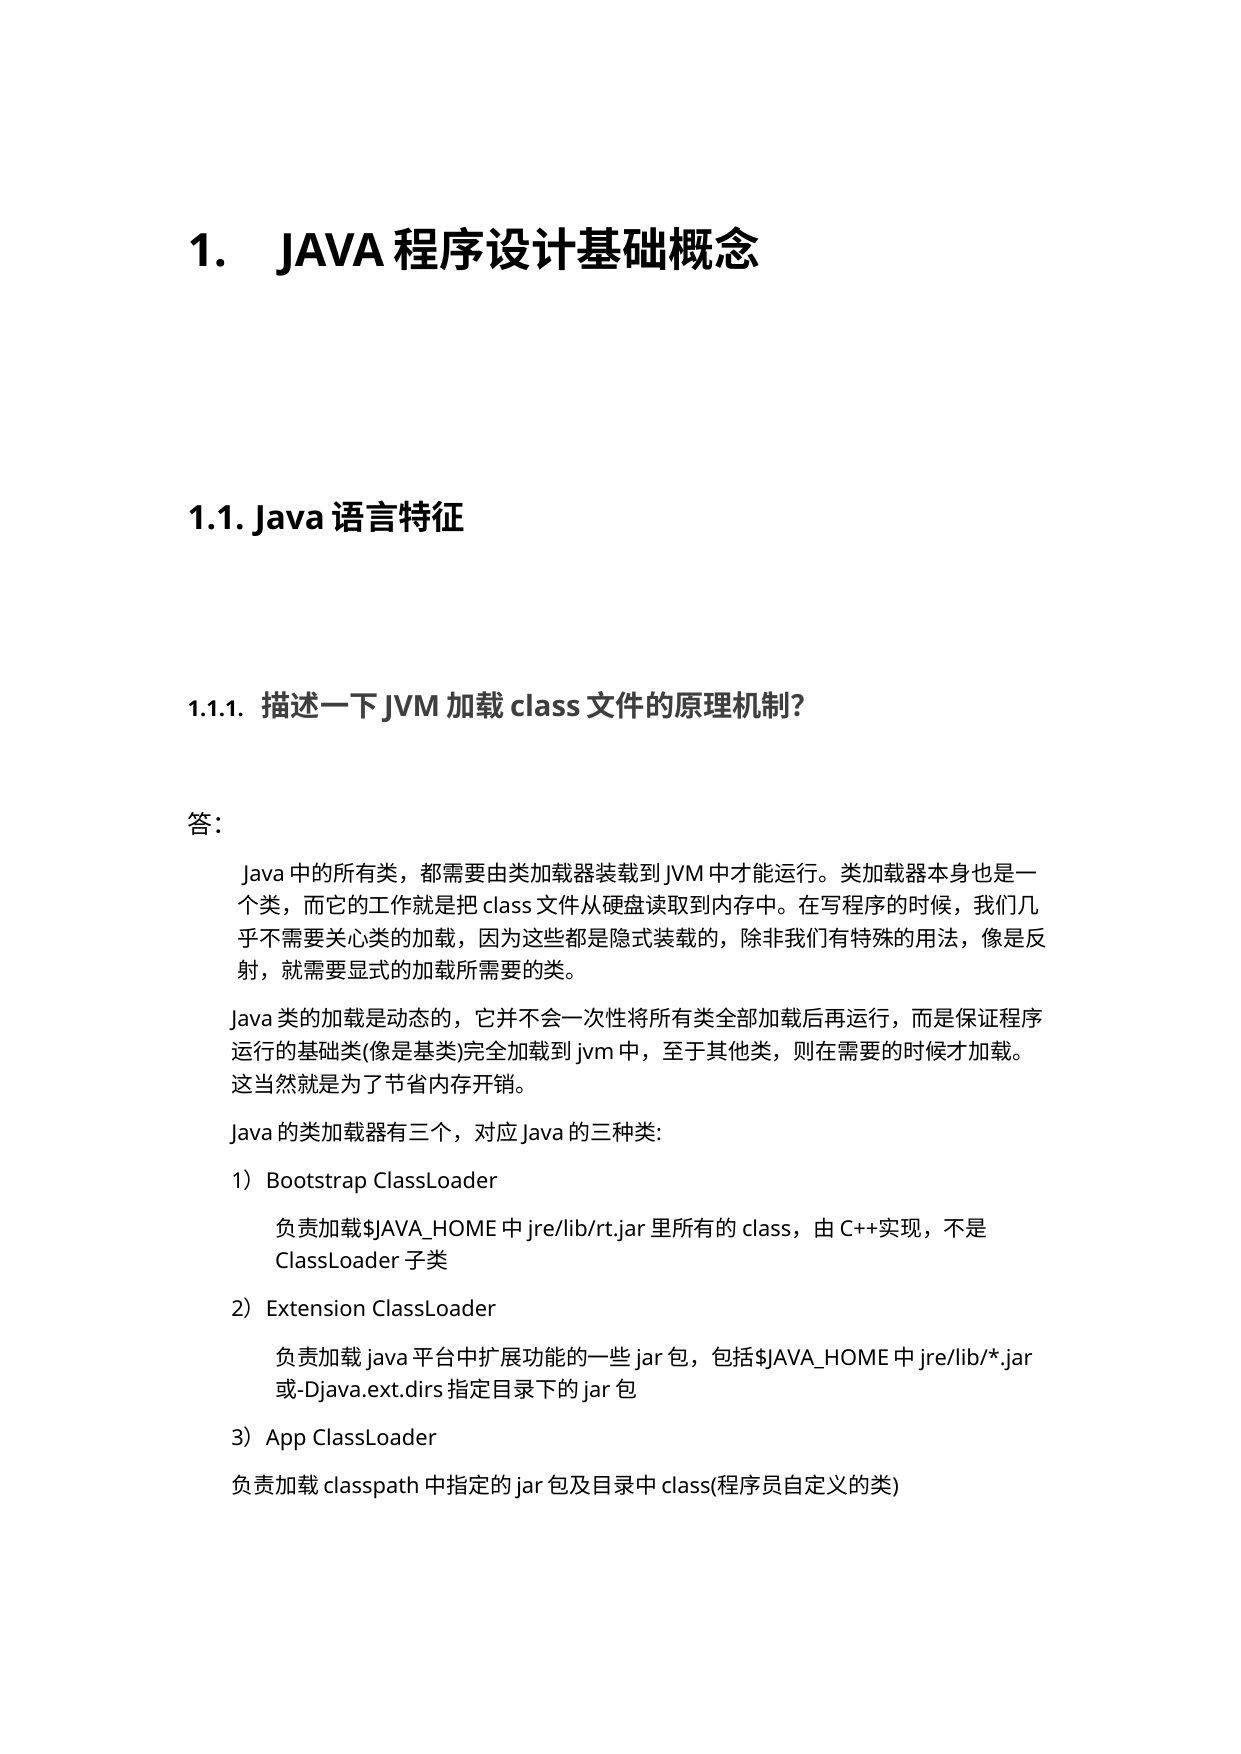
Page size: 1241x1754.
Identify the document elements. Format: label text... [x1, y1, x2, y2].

text 1）Bootstrap ClassLoader [187, 1162, 1053, 1195]
text 3）App ClassLoader [187, 1420, 1053, 1452]
text 答： Java中的所有类，都需要由类加载器装载到JVM中才能运行。类加载器本身也是一个类，而它的工作就是把class文件从硬盘读取到内存中。在写程序的时候，我们几乎不需要关心类的加载，因为这些都是隐式装载的，除非我们有特殊的用法，像是反射，就需要显式的加载所需要的类。 [187, 791, 1053, 986]
text Java的类加载器有三个，对应Java的三种类: [231, 1114, 1053, 1147]
subtitle Java语言特征 [187, 483, 1053, 548]
text 负责加载java平台中扩展功能的一些jar包，包括$JAVA_HOME中jre/lib/*.jar或-Djava.ext.dirs指定目录下的jar包 [275, 1339, 1053, 1404]
subtitle JAVA程序设计基础概念 [187, 197, 1053, 295]
text Java类的加载是动态的，它并不会一次性将所有类全部加载后再运行，而是保证程序运行的基础类(像是基类)完全加载到jvm中，至于其他类，则在需要的时候才加载。这当然就是为了节省内存开销。 [231, 1001, 1053, 1099]
text 2）Extension ClassLoader [187, 1291, 1053, 1324]
text 负责加载classpath中指定的jar包及目录中class(程序员自定义的类) [231, 1468, 1053, 1501]
subtitle 描述一下JVM加载class文件的原理机制？ [187, 672, 1053, 737]
text 负责加载$JAVA_HOME中jre/lib/rt.jar里所有的class，由C++实现，不是ClassLoader子类 [275, 1211, 1053, 1276]
